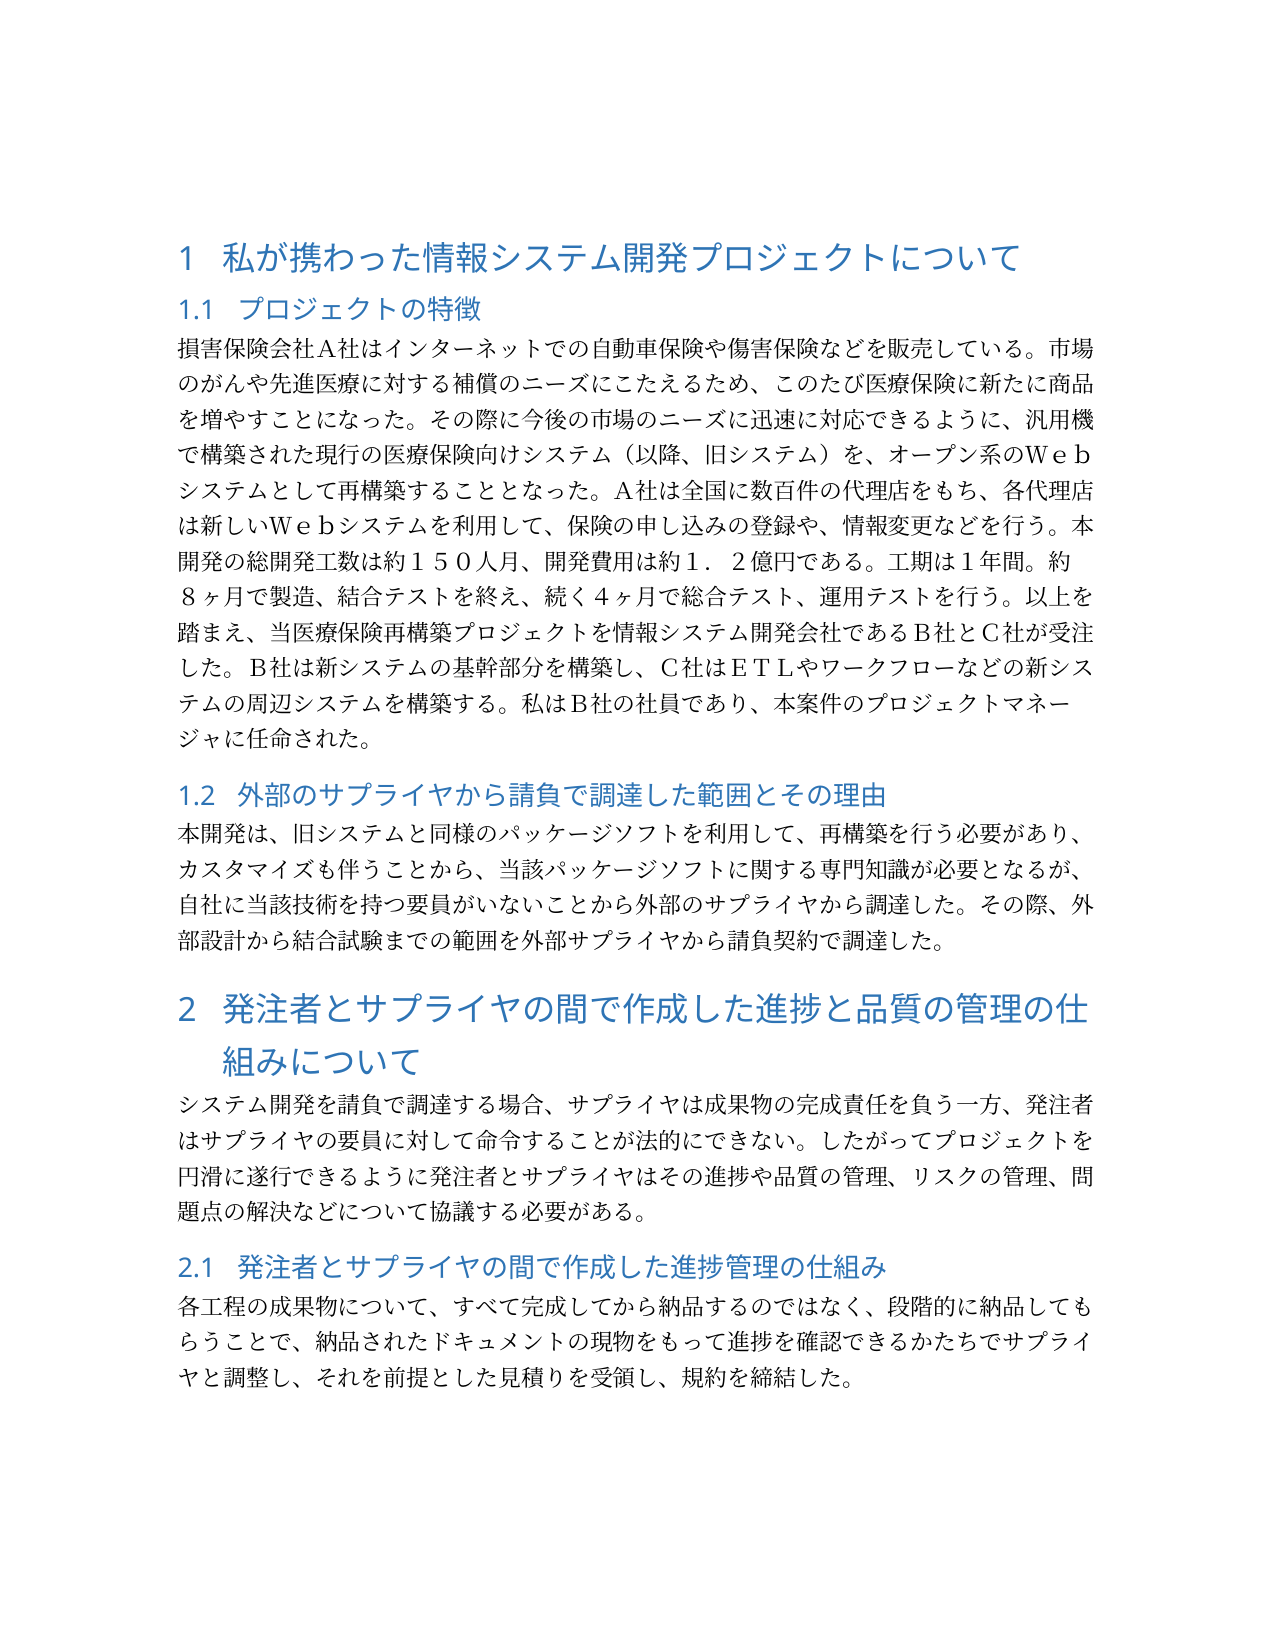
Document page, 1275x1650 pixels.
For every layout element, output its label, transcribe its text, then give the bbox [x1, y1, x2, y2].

text システム開発を請負で調達する場合、サプライヤは成果物の完成責任を負う一方、発注者はサプライヤの要員に対して命令することが法的にできない。したがってプロジェクトを円滑に遂行できるように発注者とサプライヤはその進捗や品質の管理、リスクの管理、問題点の解決などについて協議する必要がある。 [177, 1088, 1098, 1227]
subtitle 発注者とサプライヤの間で作成した進捗と品質の管理の仕組みについて [177, 983, 1098, 1084]
subtitle 私が携わった情報システム開発プロジェクトについて [177, 232, 1098, 280]
text 本開発は、旧システムと同様のパッケージソフトを利用して、再構築を行う必要があり、カスタマイズも伴うことから、当該パッケージソフトに関する専門知識が必要となるが、自社に当該技術を持つ要員がいないことから外部のサプライヤから調達した。その際、外部設計から結合試験までの範囲を外部サプライヤから請負契約で調達した。 [177, 816, 1098, 956]
subtitle 外部のサプライヤから請負で調達した範囲とその理由 [177, 774, 1098, 813]
text 各工程の成果物について、すべて完成してから納品するのではなく、段階的に納品してもらうことで、納品されたドキュメントの現物をもって進捗を確認できるかたちでサプライヤと調整し、それを前提とした見積りを受領し、規約を締結した。 [177, 1289, 1098, 1393]
subtitle プロジェクトの特徴 [177, 288, 1098, 328]
subtitle 発注者とサプライヤの間で作成した進捗管理の仕組み [177, 1246, 1098, 1286]
text 損害保険会社Ａ社はインターネットでの自動車保険や傷害保険などを販売している。市場のがんや先進医療に対する補償のニーズにこたえるため、このたび医療保険に新たに商品を増やすことになった。その際に今後の市場のニーズに迅速に対応できるように、汎用機で構築された現行の医療保険向けシステム（以降、旧システム）を、オープン系のＷｅｂシステムとして再構築することとなった。Ａ社は全国に数百件の代理店をもち、各代理店は新しいＷｅｂシステムを利用して、保険の申し込みの登録や、情報変更などを行う。本開発の総開発工数は約１５０人月、開発費用は約１．２億円である。工期は１年間。約８ヶ月で製造、結合テストを終え、続く４ヶ月で総合テスト、運用テストを行う。以上を踏まえ、当医療保険再構築プロジェクトを情報システム開発会社であるＢ社とＣ社が受注した。Ｂ社は新システムの基幹部分を構築し、Ｃ社はＥＴＬやワークフローなどの新システムの周辺システムを構築する。私はＢ社の社員であり、本案件のプロジェクトマネージャに任命された。 [177, 331, 1098, 754]
